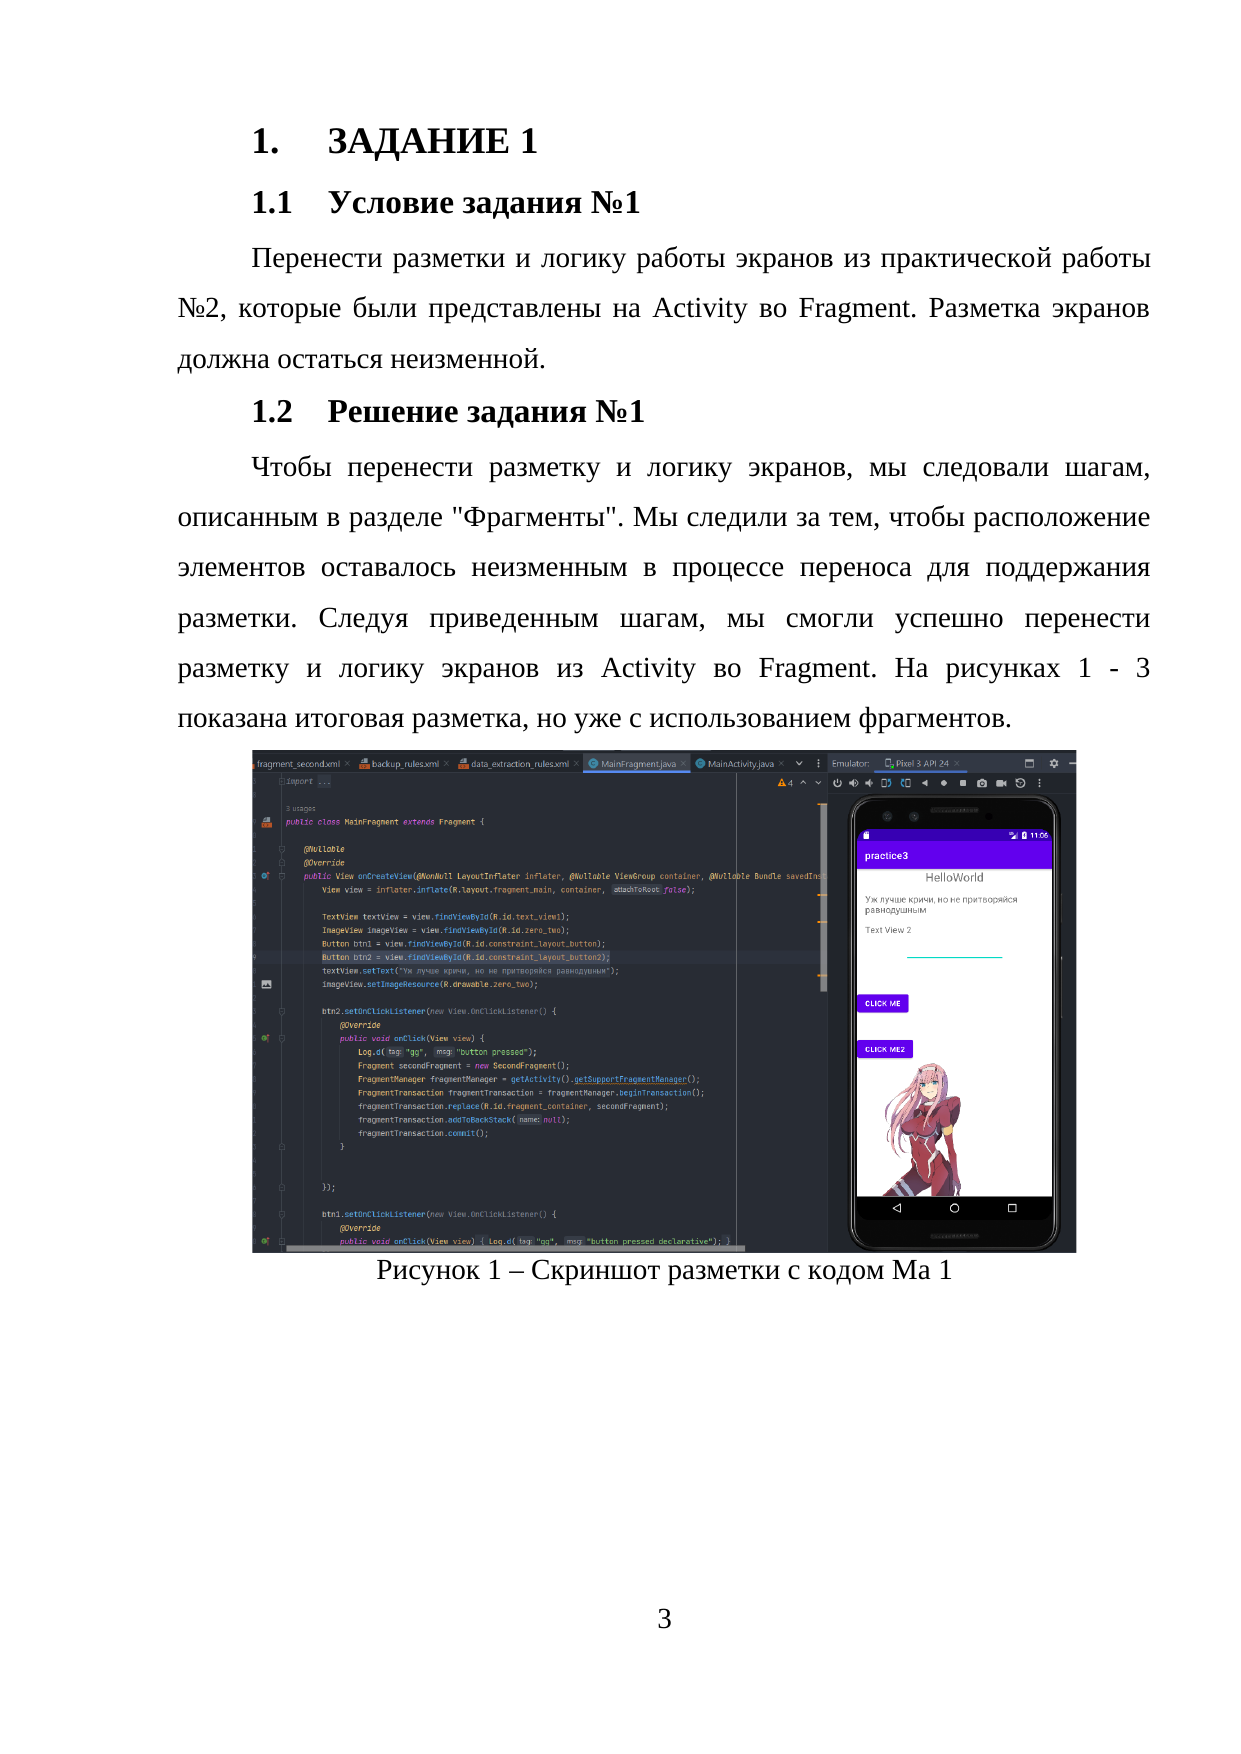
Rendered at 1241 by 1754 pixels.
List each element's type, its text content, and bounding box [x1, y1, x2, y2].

text Чтобы перенести разметку и логику экранов, мы следовали шагам, описанным в разделе "Фрагменты". Мы следили за тем, чтобы расположение элементов оставалось неизменным в процессе переноса для поддержания разметки. Следуя приведенным шагам, мы смогли успешно перенести разметку и логику экранов из Activity во Fragment. На рисунках 1 - 3 показана итоговая разметка, но уже с использованием фрагментов. [177, 449, 1152, 734]
subtitle ЗАДАНИЕ 1 [177, 118, 1152, 161]
subtitle Условие задания №1 [177, 183, 1152, 221]
text Перенести разметки и логику работы экранов из практической работы №2, которые были представлены на Activity во Fragment. Разметка экранов должна остаться неизменной. [177, 240, 1152, 374]
picture [252, 750, 1077, 1253]
subtitle Решение задания №1 [177, 391, 1152, 429]
